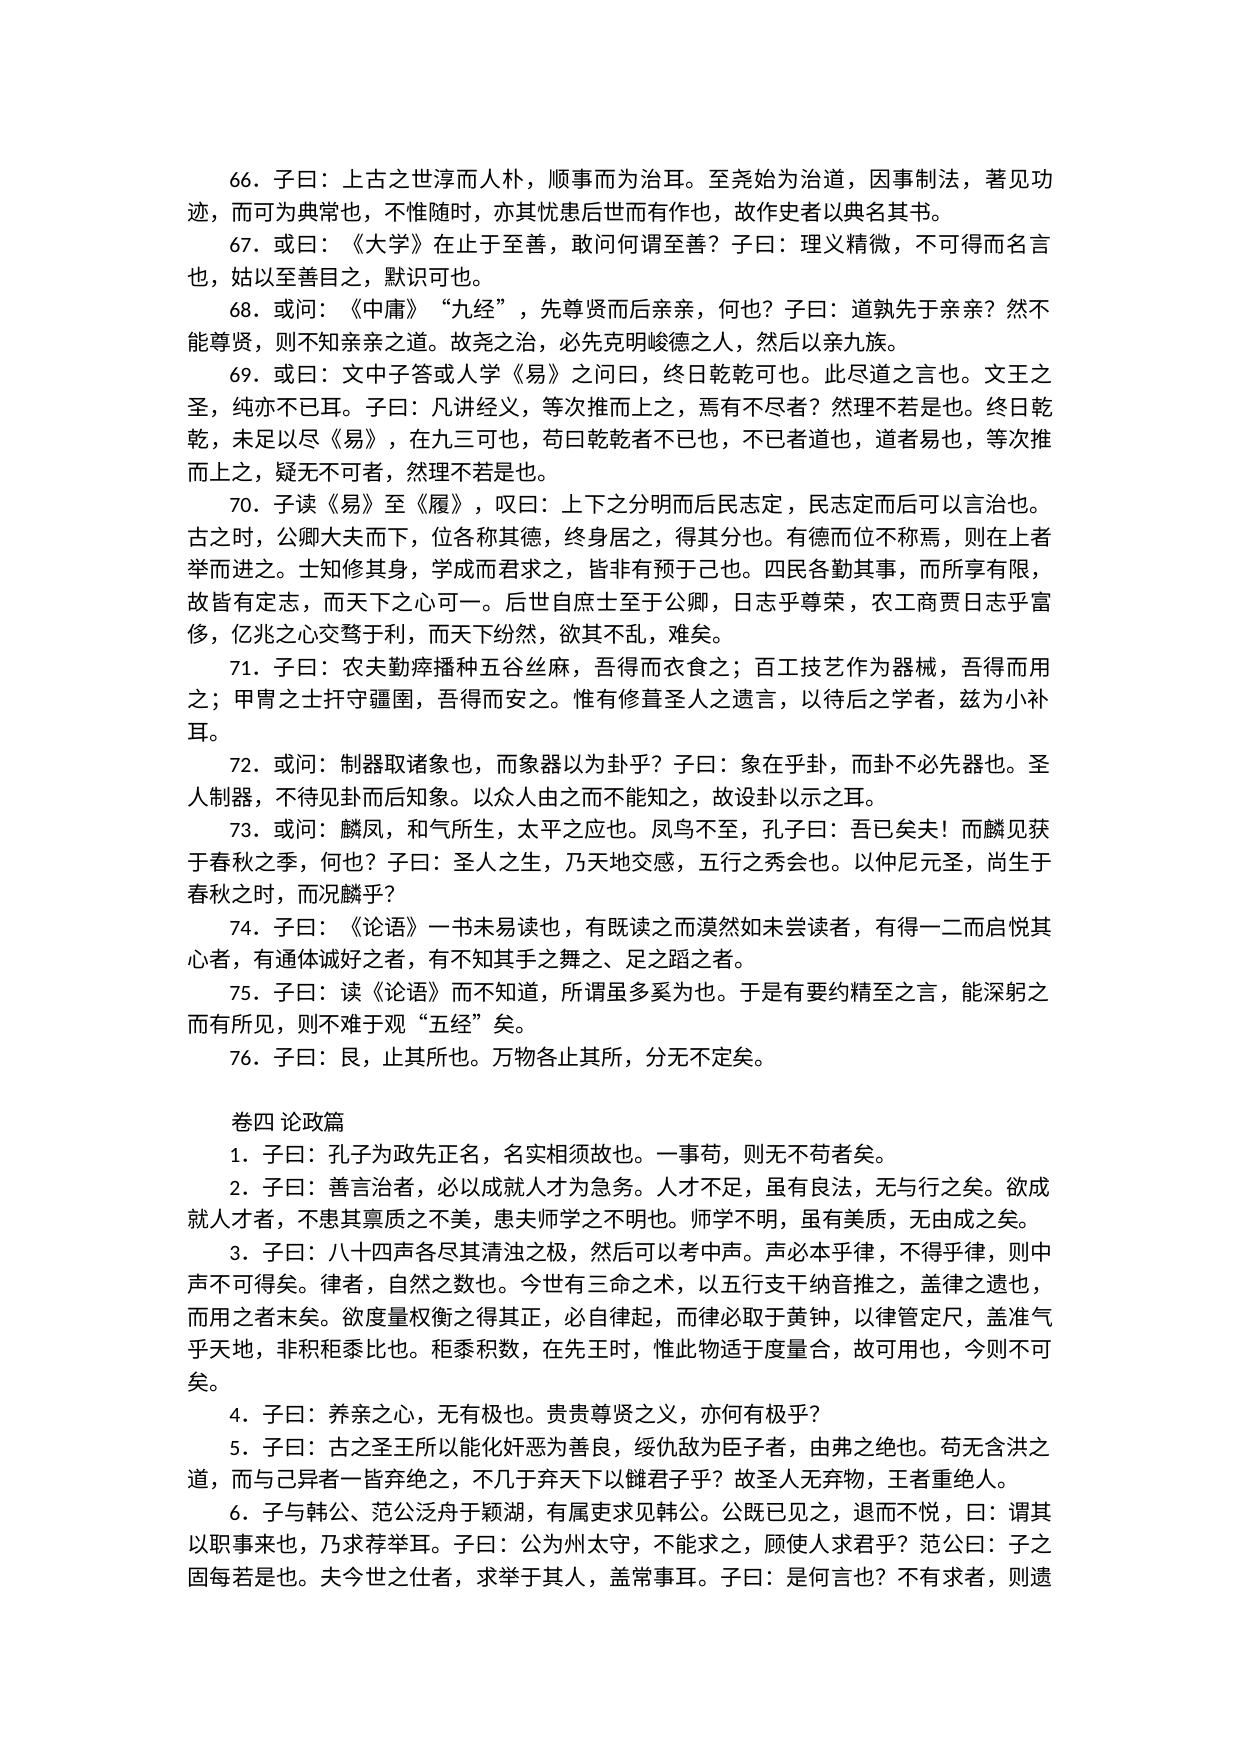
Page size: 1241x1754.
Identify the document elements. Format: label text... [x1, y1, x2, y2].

list 子曰：养亲之心，无有极也。贵贵尊贤之义，亦何有极乎？ [187, 1397, 1053, 1429]
list 子曰：古之圣王所以能化奸恶为善良，绥仇敌为臣子者，由弗之绝也。苟无含洪之道，而与己异者一皆弃绝之，不几于弃天下以雠君子乎？故圣人无弃物，王者重绝人。 [187, 1429, 1053, 1494]
list 或问：制器取诸象也，而象器以为卦乎？子曰：象在乎卦，而卦不必先器也。圣人制器，不待见卦而后知象。以众人由之而不能知之，故设卦以示之耳。 [187, 747, 1053, 812]
list 子曰：孔子为政先正名，名实相须故也。一事苟，则无不苟者矣。 [187, 1137, 1053, 1169]
list 子曰：善言治者，必以成就人才为急务。人才不足，虽有良法，无与行之矣。欲成就人才者，不患其禀质之不美，患夫师学之不明也。师学不明，虽有美质，无由成之矣。 [187, 1169, 1053, 1234]
list 子曰：读《论语》而不知道，所谓虽多奚为也。于是有要约精至之言，能深躬之而有所见，则不难于观“五经”矣。 [187, 974, 1053, 1039]
list 或曰：文中子答或人学《易》之问曰，终日乾乾可也。此尽道之言也。文王之圣，纯亦不已耳。子曰：凡讲经义，等次推而上之，焉有不尽者？然理不若是也。终日乾乾，未足以尽《易》，在九三可也，苟曰乾乾者不已也，不已者道也，道者易也，等次推而上之，疑无不可者，然理不若是也。 [187, 357, 1053, 487]
list 或问：麟凤，和气所生，太平之应也。凤鸟不至，孔子曰：吾已矣夫！而麟见获于春秋之季，何也？子曰：圣人之生，乃天地交感，五行之秀会也。以仲尼元圣，尚生于春秋之时，而况麟乎？ [187, 812, 1053, 909]
list 子曰：上古之世淳而人朴，顺事而为治耳。至尧始为治道，因事制法，著见功迹，而可为典常也，不惟随时，亦其忧患后世而有作也，故作史者以典名其书。 [187, 162, 1053, 227]
list 或曰：《大学》在止于至善，敢问何谓至善？子曰：理义精微，不可得而名言也，姑以至善目之，默识可也。 [187, 227, 1053, 292]
list 子曰：艮，止其所也。万物各止其所，分无不定矣。 [187, 1039, 1053, 1072]
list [187, 1494, 1053, 1592]
list 子曰：八十四声各尽其清浊之极，然后可以考中声。声必本乎律，不得乎律，则中声不可得矣。律者，自然之数也。今世有三命之术，以五行支干纳音推之，盖律之遗也，而用之者末矣。欲度量权衡之得其正，必自律起，而律必取于黄钟，以律管定尺，盖准气乎天地，非积秬黍比也。秬黍积数，在先王时，惟此物适于度量合，故可用也，今则不可矣。 [187, 1234, 1053, 1397]
list 子读《易》至《履》，叹曰：上下之分明而后民志定，民志定而后可以言治也。古之时，公卿大夫而下，位各称其德，终身居之，得其分也。有德而位不称焉，则在上者举而进之。士知修其身，学成而君求之，皆非有预于己也。四民各勤其事，而所享有限，故皆有定志，而天下之心可一。后世自庶士至于公卿，日志乎尊荣，农工商贾日志乎富侈，亿兆之心交骛于利，而天下纷然，欲其不乱，难矣。 [187, 487, 1053, 649]
list 或问：《中庸》“九经”，先尊贤而后亲亲，何也？子曰：道孰先于亲亲？然不能尊贤，则不知亲亲之道。故尧之治，必先克明峻德之人，然后以亲九族。 [187, 292, 1053, 357]
text 卷四 论政篇 [187, 1104, 1053, 1137]
list 子曰：农夫勤瘁播种五谷丝麻，吾得而衣食之；百工技艺作为器械，吾得而用之；甲冑之士扞守疆圉，吾得而安之。惟有修葺圣人之遗言，以待后之学者，兹为小补耳。 [187, 649, 1053, 747]
list 子曰：《论语》一书未易读也，有既读之而漠然如未尝读者，有得一二而启悦其心者，有通体诚好之者，有不知其手之舞之、足之蹈之者。 [187, 909, 1053, 974]
